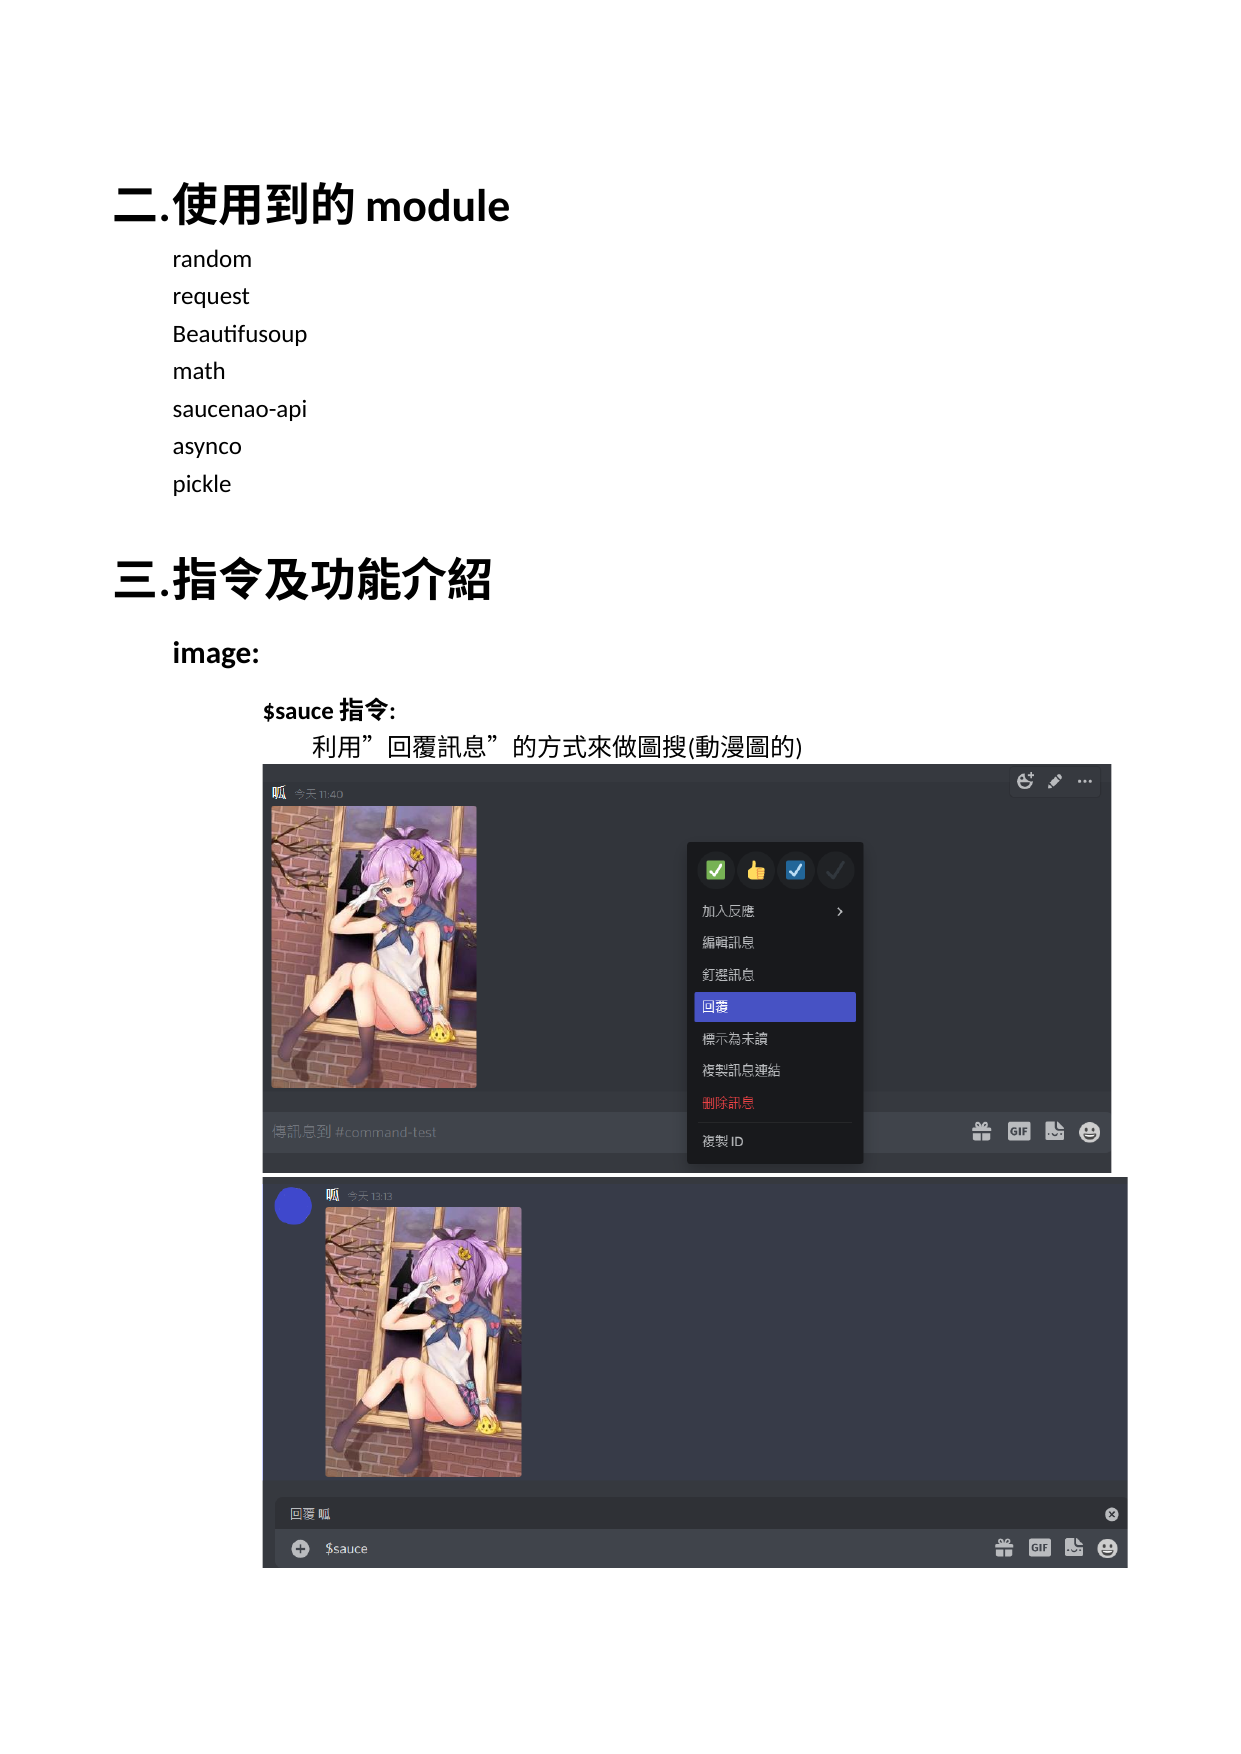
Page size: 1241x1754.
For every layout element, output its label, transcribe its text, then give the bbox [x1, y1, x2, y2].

list asynco [172, 427, 1128, 464]
list math [172, 352, 1128, 389]
list 使用到的module [112, 164, 1128, 239]
list 指令及功能介紹 [112, 539, 1128, 614]
list image: [172, 614, 1128, 689]
list request [172, 277, 1128, 314]
text $sauce指令: [212, 689, 1128, 727]
list pickle [172, 464, 1128, 502]
text 利用”回覆訊息”的方式來做圖搜(動漫圖的) [212, 727, 1128, 764]
list saucenao-api [172, 389, 1128, 427]
list random [172, 239, 1128, 277]
list Beautifusoup [172, 314, 1128, 352]
picture [262, 1177, 1128, 1568]
picture [262, 764, 1112, 1173]
